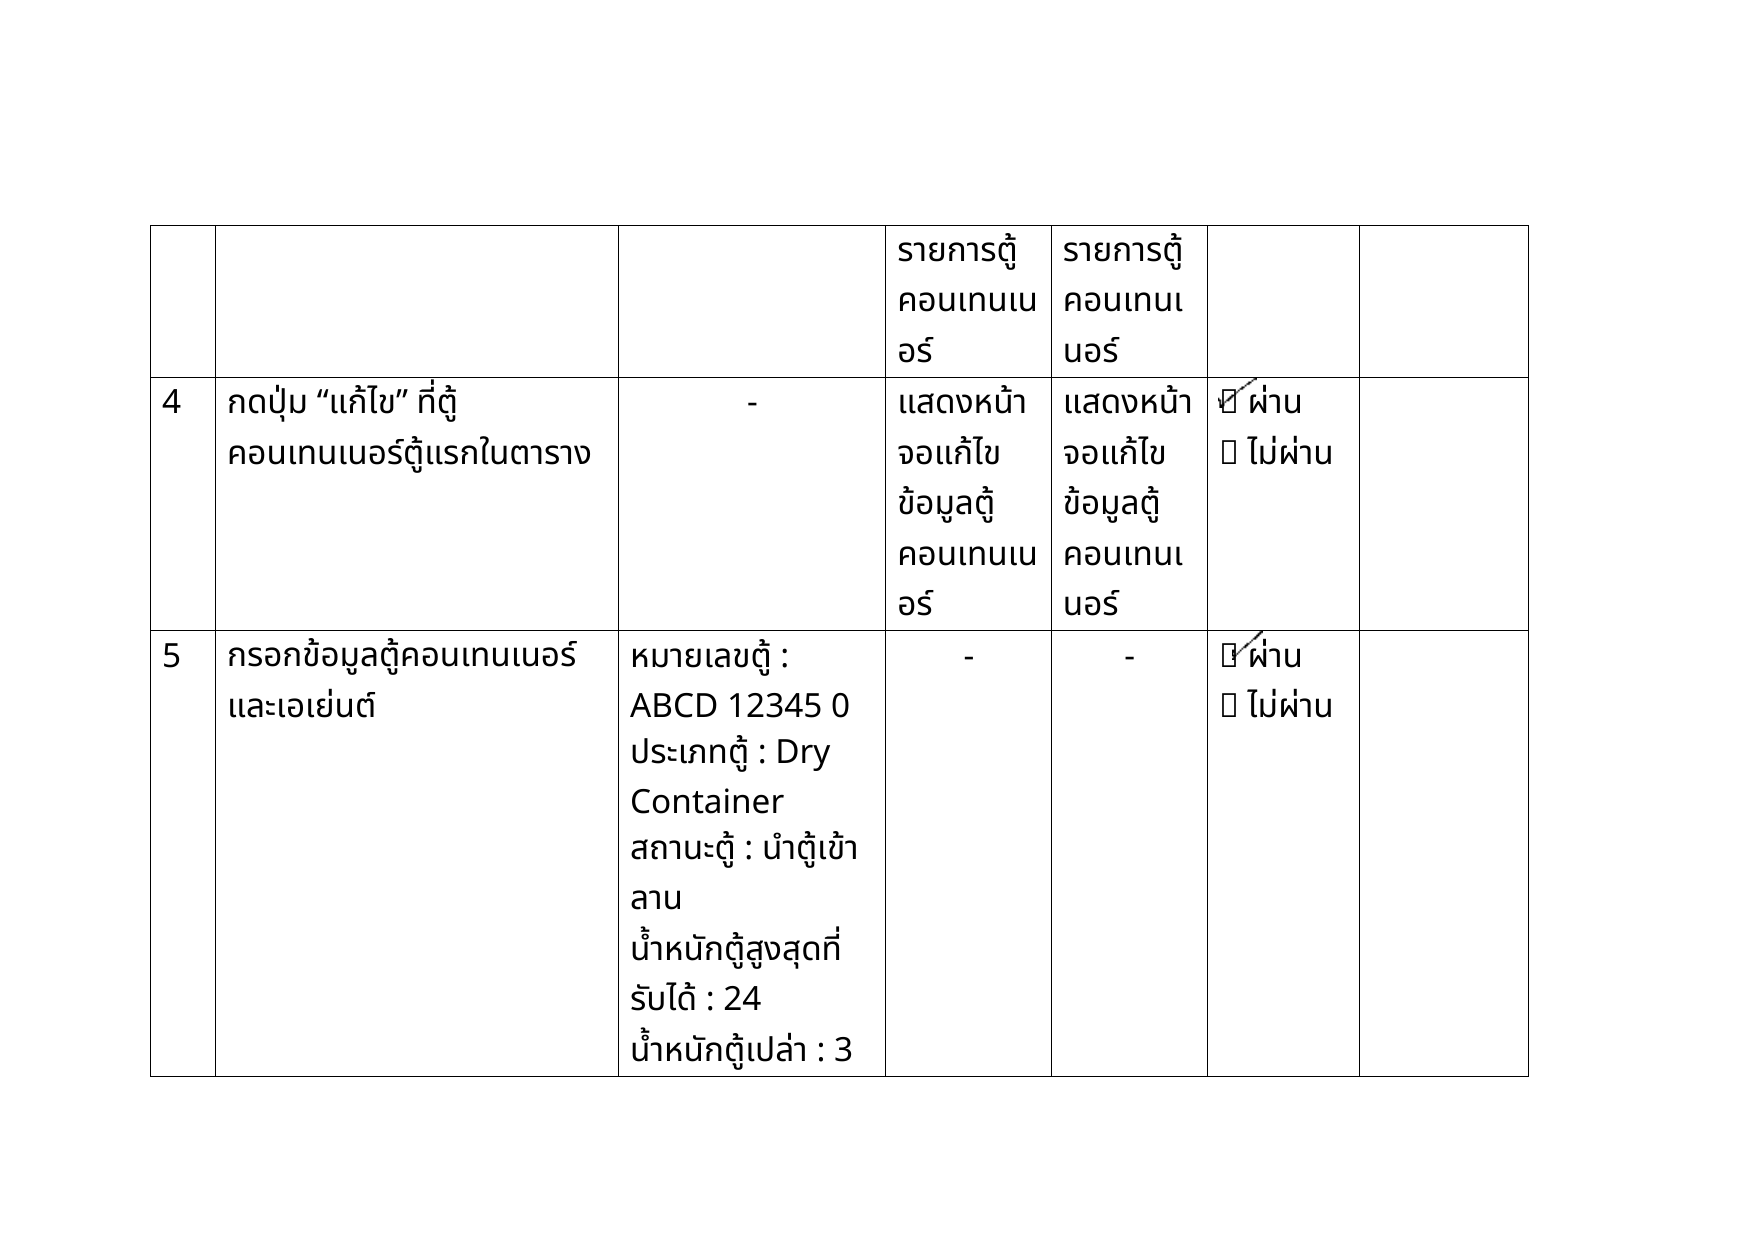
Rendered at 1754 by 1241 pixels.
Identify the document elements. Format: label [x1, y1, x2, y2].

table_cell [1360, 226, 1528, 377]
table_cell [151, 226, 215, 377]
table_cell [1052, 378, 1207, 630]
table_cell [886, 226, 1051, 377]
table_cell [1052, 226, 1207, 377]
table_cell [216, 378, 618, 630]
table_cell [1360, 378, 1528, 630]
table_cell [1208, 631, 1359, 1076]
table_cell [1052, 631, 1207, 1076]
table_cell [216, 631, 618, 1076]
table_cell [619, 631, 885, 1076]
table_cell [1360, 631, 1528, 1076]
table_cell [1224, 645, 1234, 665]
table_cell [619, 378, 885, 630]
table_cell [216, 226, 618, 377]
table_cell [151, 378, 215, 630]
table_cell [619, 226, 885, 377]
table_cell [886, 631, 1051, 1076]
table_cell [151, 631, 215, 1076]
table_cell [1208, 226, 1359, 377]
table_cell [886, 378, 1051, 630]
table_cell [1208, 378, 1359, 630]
picture [1218, 377, 1257, 408]
picture [1232, 630, 1263, 660]
